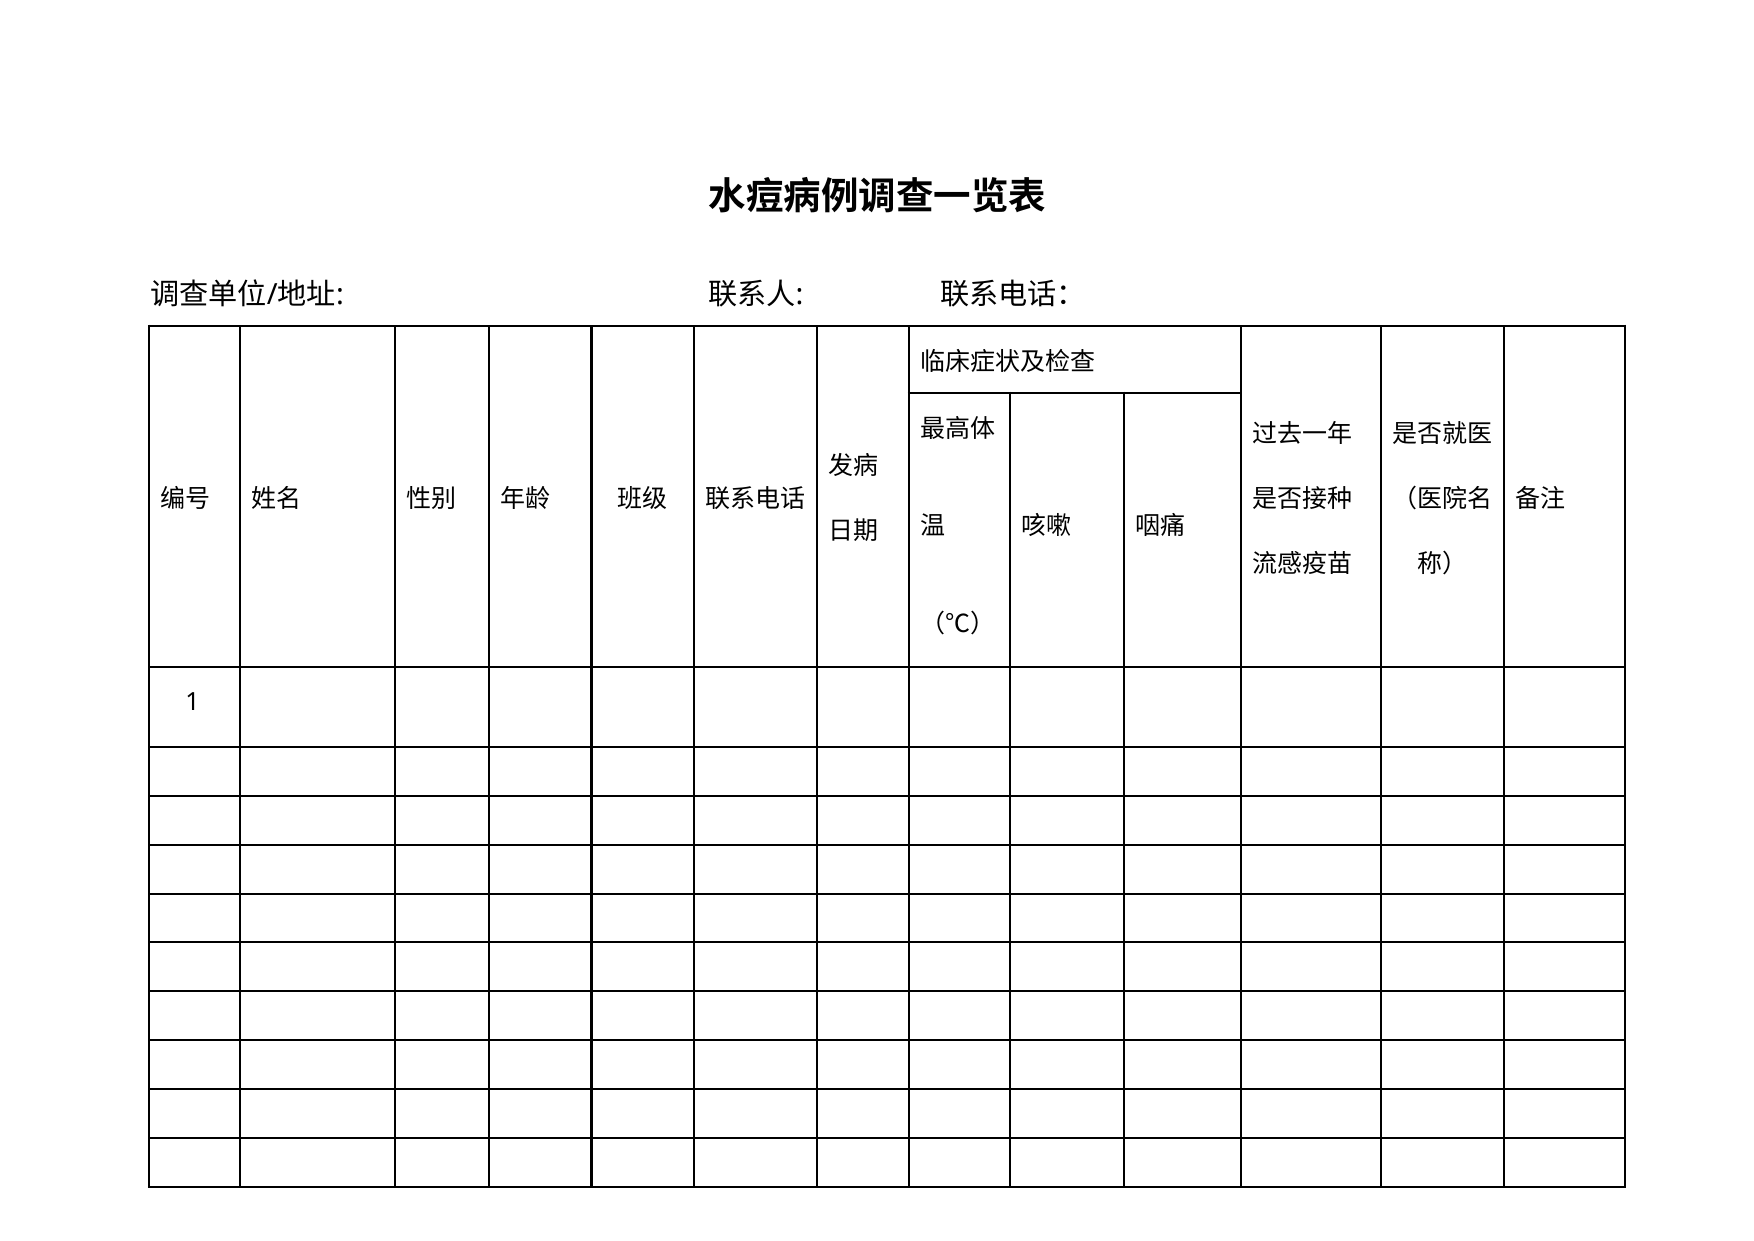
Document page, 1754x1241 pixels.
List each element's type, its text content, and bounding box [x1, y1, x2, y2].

table_cell [1382, 895, 1503, 941]
table_cell [150, 1139, 239, 1186]
table_cell [490, 797, 590, 843]
table_cell 1 [150, 668, 239, 746]
table_cell [490, 1090, 590, 1137]
table_cell [396, 1139, 488, 1186]
table_cell [241, 1139, 394, 1186]
table_cell [910, 992, 1009, 1039]
table_cell [396, 943, 488, 990]
table_cell [818, 797, 908, 843]
table_cell [593, 895, 693, 941]
table_cell [396, 797, 488, 843]
table_cell [1505, 1090, 1624, 1137]
table_cell [241, 1041, 394, 1088]
table_cell [1505, 1139, 1624, 1186]
table_cell [241, 1090, 394, 1137]
table_cell 咽痛 [1125, 394, 1240, 666]
table_cell [1125, 748, 1240, 795]
table_header 临床症状及检查 [910, 327, 1240, 392]
table_cell [490, 992, 590, 1039]
table_cell [1011, 1139, 1123, 1186]
table_header 年龄 [490, 327, 590, 666]
table_cell [593, 1139, 693, 1186]
table_header 性别 [396, 327, 488, 666]
table_cell [910, 895, 1009, 941]
table_cell [1242, 895, 1380, 941]
table_cell [241, 668, 394, 746]
table_cell [593, 748, 693, 795]
table_cell [1125, 797, 1240, 843]
table_cell [818, 1041, 908, 1088]
table_cell [1505, 1041, 1624, 1088]
table_cell [593, 668, 693, 746]
table_cell [1011, 748, 1123, 795]
table_cell [1505, 943, 1624, 990]
table_cell [490, 1041, 590, 1088]
table_cell [1125, 846, 1240, 892]
table_cell [818, 668, 908, 746]
table_cell [150, 943, 239, 990]
table_header 姓名 [241, 327, 394, 666]
table_cell [695, 1139, 816, 1186]
table_cell [910, 797, 1009, 843]
table_header 联系电话 [695, 327, 816, 666]
table_cell [1011, 668, 1123, 746]
table_cell [150, 1090, 239, 1137]
table_cell [695, 668, 816, 746]
table_cell [695, 1090, 816, 1137]
table_cell [1242, 1090, 1380, 1137]
table_cell [1011, 797, 1123, 843]
table_cell [818, 1090, 908, 1137]
table_cell [1011, 895, 1123, 941]
table_cell [490, 1139, 590, 1186]
table_cell [490, 668, 590, 746]
table_cell [593, 943, 693, 990]
table_cell [1242, 1139, 1380, 1186]
table_cell [241, 748, 394, 795]
table_header 过去一年是否接种流感疫苗 [1242, 327, 1380, 666]
table_cell [695, 797, 816, 843]
table_header 班级 [593, 327, 693, 666]
table_cell [593, 1041, 693, 1088]
table_cell [396, 1041, 488, 1088]
table_cell [1011, 846, 1123, 892]
table_cell [695, 1041, 816, 1088]
table_cell [1011, 943, 1123, 990]
table_cell [1125, 1139, 1240, 1186]
table_cell [818, 992, 908, 1039]
table_cell [593, 1090, 693, 1137]
table_cell [241, 943, 394, 990]
table_cell [490, 943, 590, 990]
text 水痘病例调查一览表 [150, 160, 1604, 225]
table_cell [241, 846, 394, 892]
table_cell [241, 992, 394, 1039]
table_cell [593, 846, 693, 892]
table_cell [1011, 1090, 1123, 1137]
table_cell [1382, 797, 1503, 843]
table_cell [910, 1041, 1009, 1088]
table_cell [1505, 992, 1624, 1039]
table_cell [490, 895, 590, 941]
text 调查单位/地址: 联系人: 联系电话： [150, 259, 1604, 324]
table_cell [1125, 943, 1240, 990]
table_cell [490, 748, 590, 795]
table_cell [150, 895, 239, 941]
table_cell [241, 895, 394, 941]
table_cell [1242, 943, 1380, 990]
table_cell [818, 846, 908, 892]
table_cell [818, 748, 908, 795]
table_cell [1382, 668, 1503, 746]
table_cell [241, 797, 394, 843]
table_cell [910, 668, 1009, 746]
table_cell [910, 1090, 1009, 1137]
table_cell [910, 943, 1009, 990]
table_cell [1505, 748, 1624, 795]
table_cell [695, 943, 816, 990]
table_cell [396, 668, 488, 746]
table_cell [490, 846, 590, 892]
table_cell 咳嗽 [1011, 394, 1123, 666]
table_cell [396, 895, 488, 941]
table_cell [1505, 895, 1624, 941]
table_cell [695, 748, 816, 795]
table_cell [1125, 1090, 1240, 1137]
table_header 编号 [150, 327, 239, 666]
table_cell [1505, 797, 1624, 843]
table_cell [150, 748, 239, 795]
table_cell [910, 748, 1009, 795]
table_cell [910, 1139, 1009, 1186]
table_cell [1125, 992, 1240, 1039]
table_cell [1125, 668, 1240, 746]
table_cell [818, 943, 908, 990]
table_cell [1382, 1090, 1503, 1137]
table_cell [695, 895, 816, 941]
table_cell [695, 846, 816, 892]
table_cell [818, 895, 908, 941]
table_cell [150, 992, 239, 1039]
table_cell [818, 1139, 908, 1186]
table_cell [396, 992, 488, 1039]
table_cell [1242, 797, 1380, 843]
table_header 发病 日期 [818, 327, 908, 666]
table_cell 最高体温（℃） [910, 394, 1009, 666]
table_cell [1011, 1041, 1123, 1088]
table_header 是否就医（医院名称） [1382, 327, 1503, 666]
table_cell [1382, 1139, 1503, 1186]
table_cell [1382, 846, 1503, 892]
table_cell [150, 846, 239, 892]
table_cell [695, 992, 816, 1039]
table_cell [150, 797, 239, 843]
table_cell [1011, 992, 1123, 1039]
table_header 备注 [1505, 327, 1624, 666]
table_cell [1125, 1041, 1240, 1088]
table_cell [1242, 748, 1380, 795]
table_cell [1382, 1041, 1503, 1088]
table_cell [396, 846, 488, 892]
table_cell [1382, 748, 1503, 795]
table_cell [1125, 895, 1240, 941]
table_cell [1382, 943, 1503, 990]
table_cell [910, 846, 1009, 892]
table_cell [1242, 992, 1380, 1039]
table_cell [1382, 992, 1503, 1039]
table_cell [1505, 846, 1624, 892]
table_cell [1242, 668, 1380, 746]
table_cell [396, 748, 488, 795]
table_cell [150, 1041, 239, 1088]
table_cell [396, 1090, 488, 1137]
table_cell [593, 797, 693, 843]
table_cell [1242, 846, 1380, 892]
table_cell [1242, 1041, 1380, 1088]
table_cell [593, 992, 693, 1039]
table_cell [1505, 668, 1624, 746]
